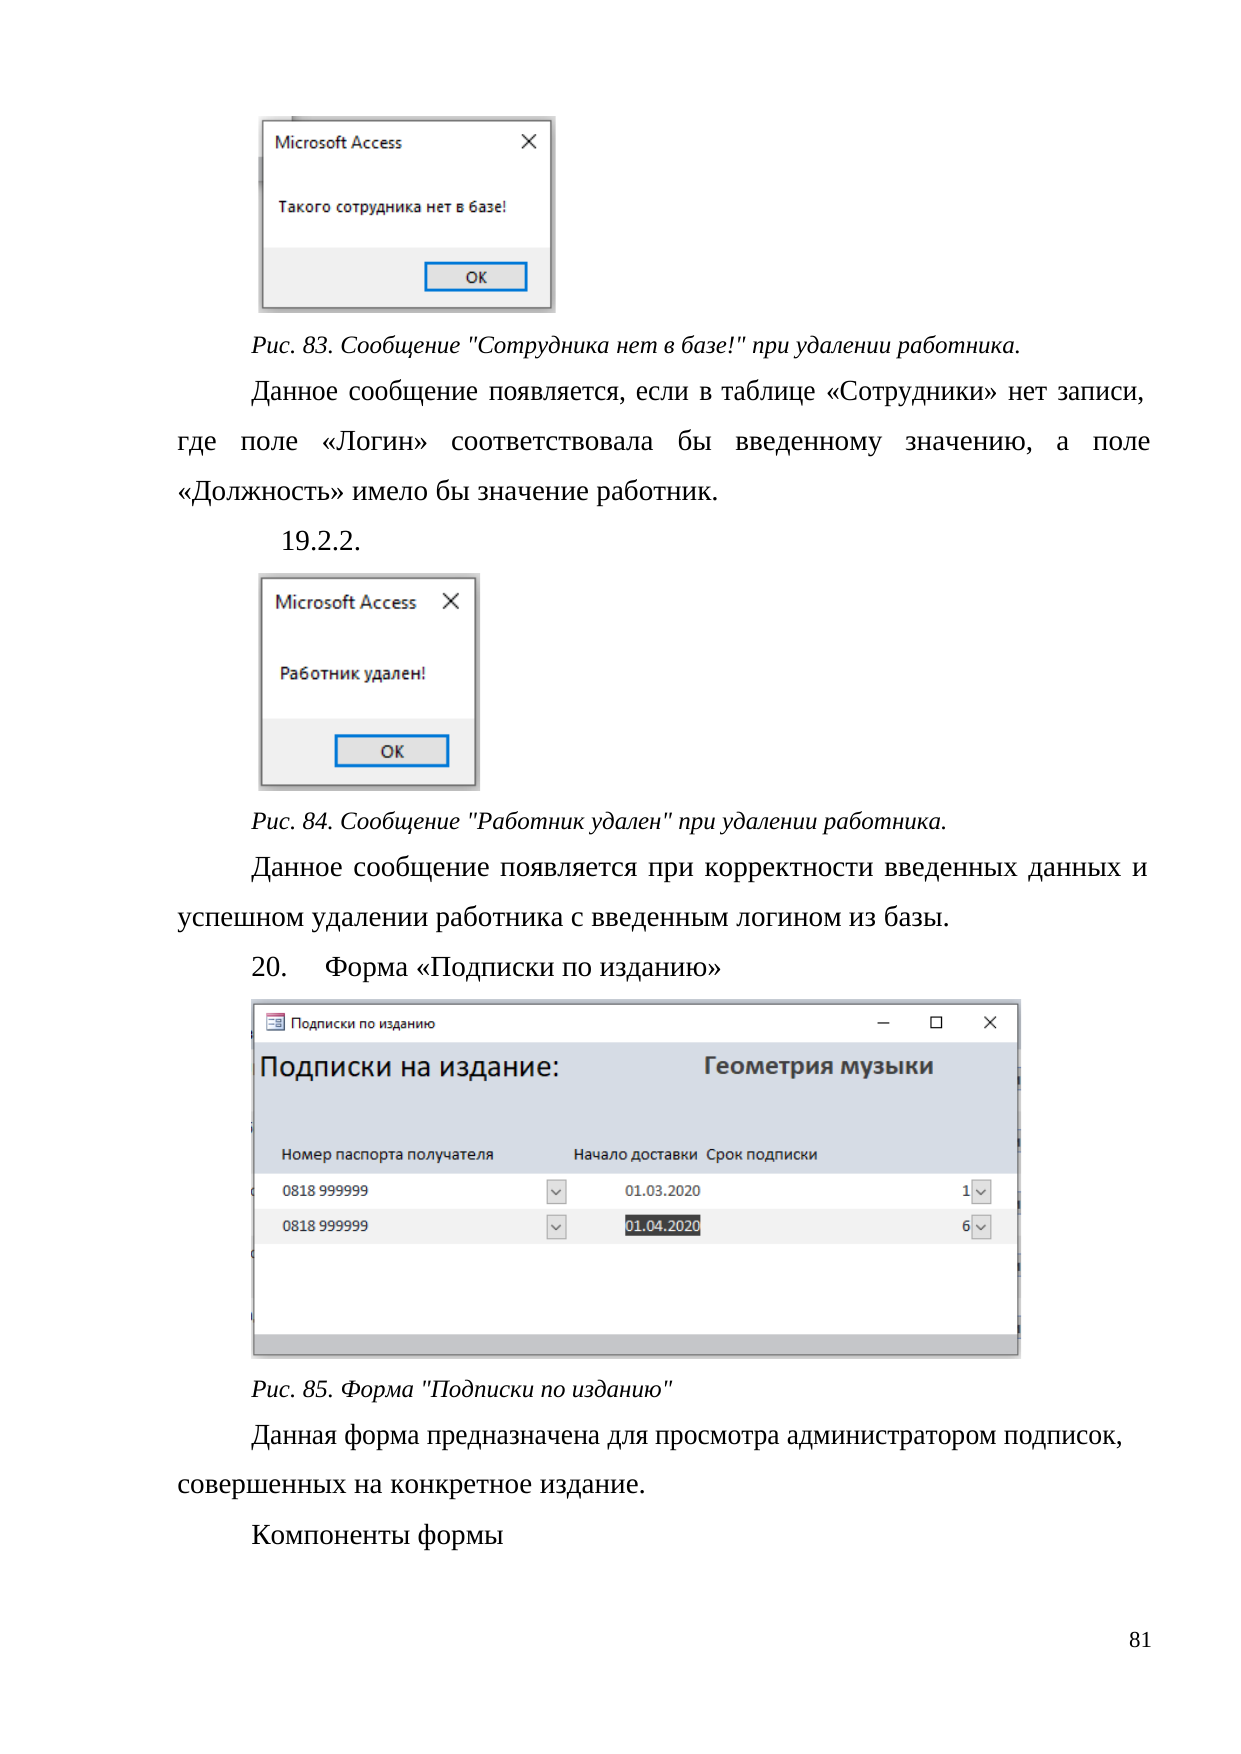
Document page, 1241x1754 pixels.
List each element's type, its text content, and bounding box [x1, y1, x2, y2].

text «Должность» имело бы значение работник. [177, 473, 1240, 506]
picture [251, 999, 1022, 1359]
text 19.2.2. [281, 523, 1240, 557]
text Данное сообщение появляется, если в таблице «Сотрудники» нет записи, где поле «Логин» соответствовала бы введенному значению, а поле [177, 373, 1151, 456]
text Рис. 84. Сообщение "Работник удален" при удалении работника. [251, 585, 1240, 835]
text Рис. 83. Сообщение "Сотрудника нет в базе!" при удалении работника. [251, 330, 1240, 359]
list Форма «Подписки по изданию» [251, 949, 1240, 983]
picture [258, 573, 481, 791]
text Компоненты формы [251, 1517, 1240, 1550]
picture [258, 116, 556, 313]
text Данное сообщение появляется при корректности введенных данных и успешном удалении работника с введенным логином из базы. [177, 849, 1240, 932]
text Данная форма предназначена для просмотра администратором подписок, совершенных на конкретное издание. [177, 1417, 1140, 1500]
